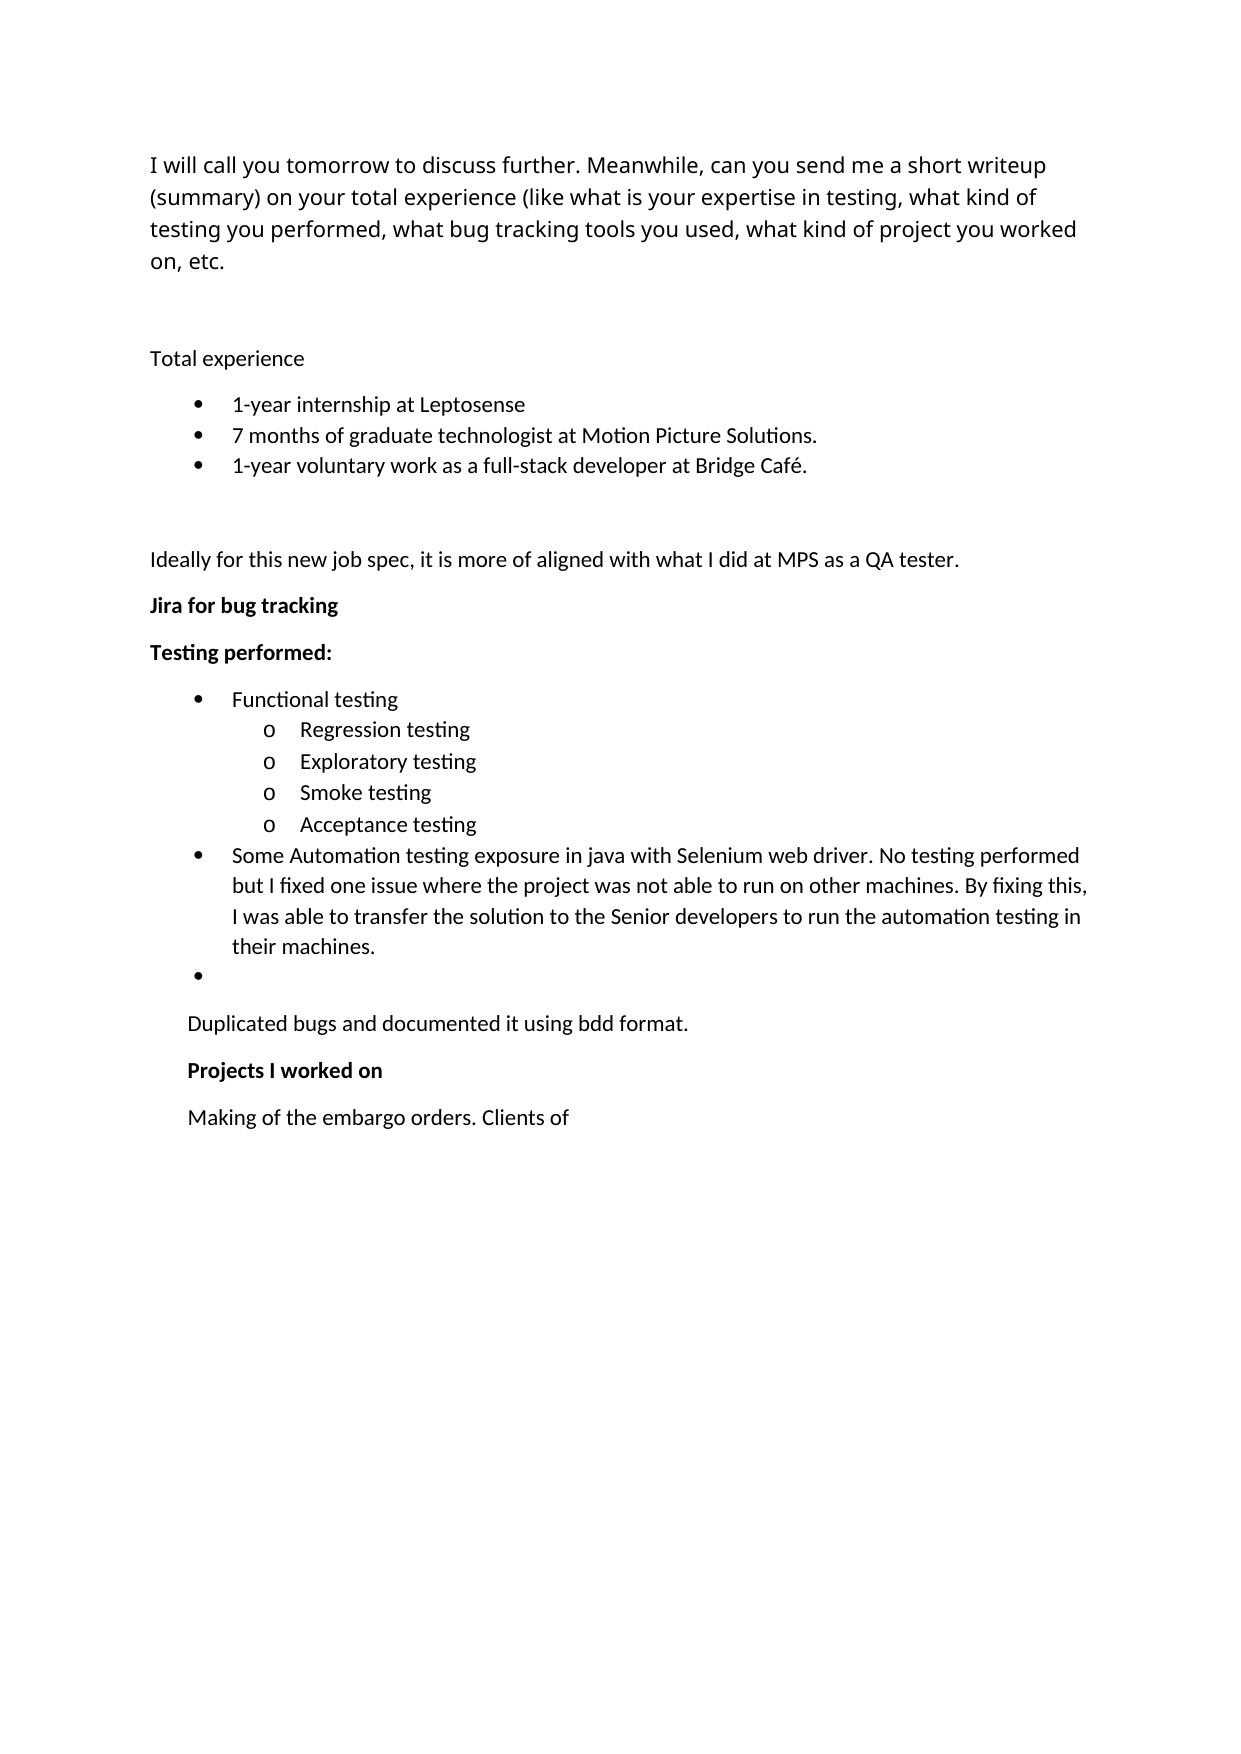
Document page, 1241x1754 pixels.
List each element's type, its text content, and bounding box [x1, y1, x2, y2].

text Testing performed: [150, 638, 1090, 667]
list Regression testing [262, 716, 1090, 745]
list Exploratory testing [262, 747, 1090, 776]
list 1-year voluntary work as a full-stack developer at Bridge Café. [194, 451, 1090, 479]
text Projects I worked on [187, 1056, 1090, 1084]
list 1-year internship at Leptosense [194, 391, 1090, 419]
text Jira for bug tracking [150, 592, 1090, 620]
list 7 months of graduate technologist at Motion Picture Solutions. [194, 421, 1090, 449]
text Making of the embargo orders. Clients of [187, 1103, 1090, 1131]
list Acceptance testing [262, 810, 1090, 839]
list Smoke testing [262, 778, 1090, 808]
text Total experience [150, 344, 1090, 372]
list Some Automation testing exposure in java with Selenium web driver. No testing performed but I fixed one issue where the project was not able to run on other machines. By fixing this, I was able to transfer the solution to the Senior developers to run the automation testing in their machines. [194, 841, 1090, 960]
list Functional testing [194, 685, 1090, 713]
text I will call you tomorrow to discuss further. Meanwhile, can you send me a short writeup (summary) on your total experience (like what is your expertise in testing, what kind of testing you performed, what bug tracking tools you used, what kind of project you worked on, etc. [150, 150, 1090, 276]
text Ideally for this new job spec, it is more of aligned with what I did at MPS as a QA tester. [150, 545, 1090, 573]
text Duplicated bugs and documented it using bdd format. [187, 1009, 1090, 1037]
